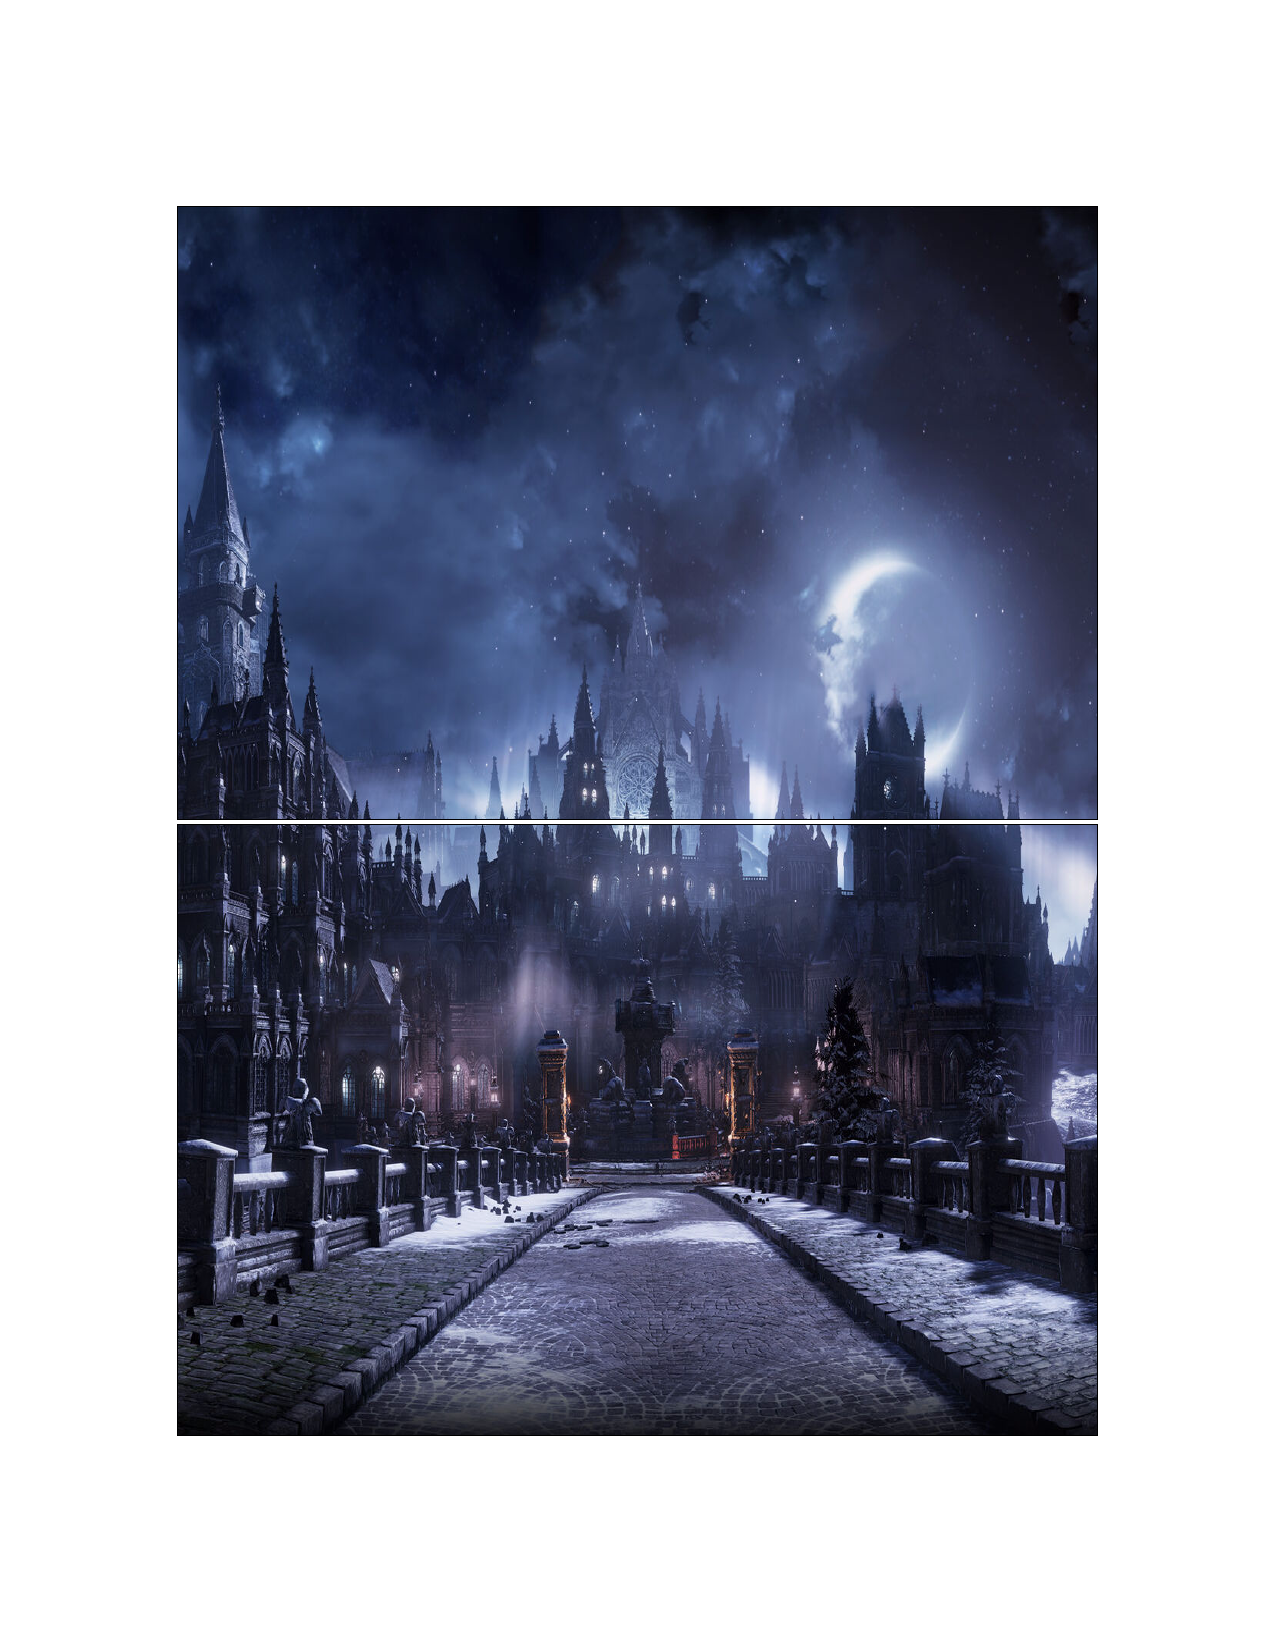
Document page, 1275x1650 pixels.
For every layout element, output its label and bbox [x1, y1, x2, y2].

picture [178, 207, 1097, 819]
picture [178, 825, 1097, 1435]
